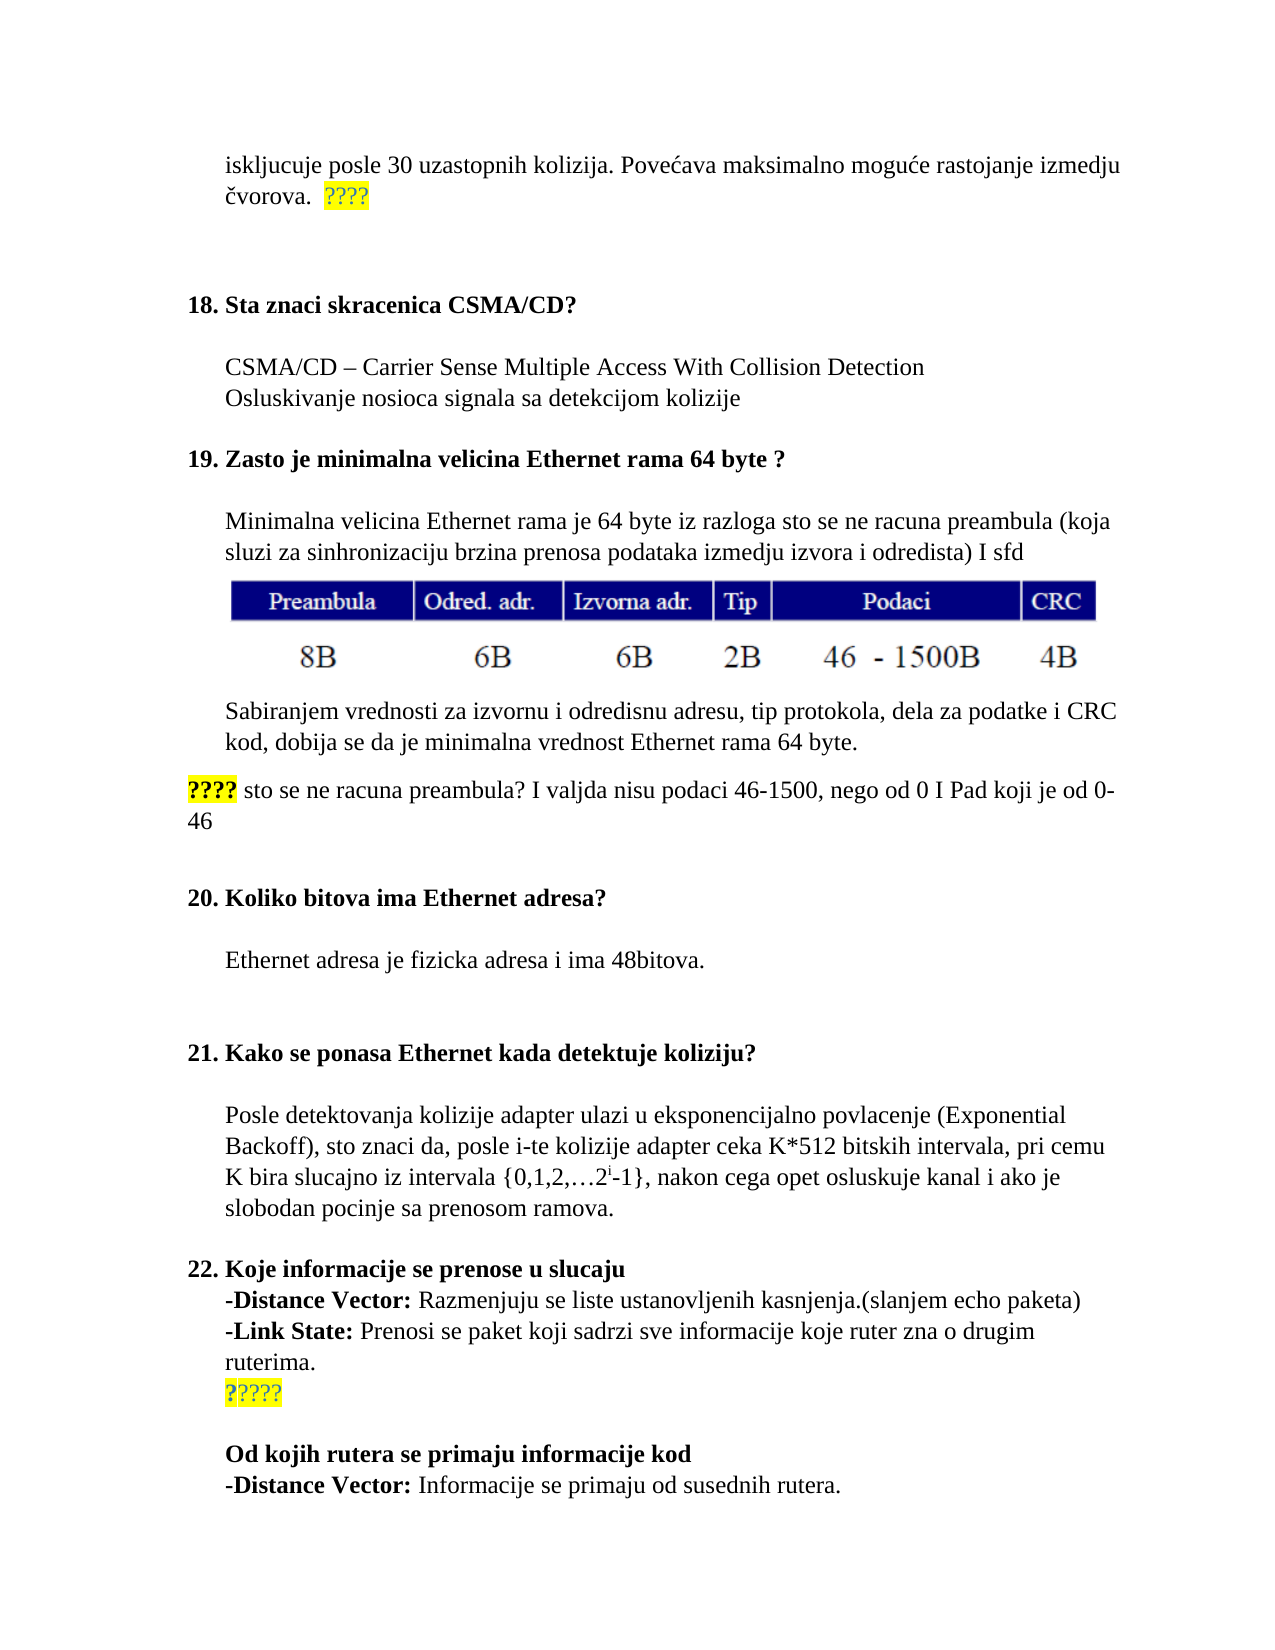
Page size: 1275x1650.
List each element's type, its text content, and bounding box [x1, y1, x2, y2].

list Sta znaci skracenica CSMA/CD? CSMA/CD – Carrier Sense Multiple Access With Collision Detection Osluskivanje nosioca signala sa detekcijom kolizije [187, 290, 1125, 442]
list ????? [225, 1378, 1125, 1437]
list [225, 1439, 1125, 1499]
list Koje informacije se prenose u slucaju -Distance Vector: Razmenjuju se liste ustanovljenih kasnjenja.(slanjem echo paketa) -Link State: Prenosi se paket koji sadrzi sve informacije koje ruter zna o drugim ruterima. [187, 1254, 1125, 1376]
list Koliko bitova ima Ethernet adresa? Ethernet adresa je fizicka adresa i ima 48bitova. [187, 883, 1125, 1036]
list Kako se ponasa Ethernet kada detektuje koliziju? Posle detektovanja kolizije adapter ulazi u eksponencijalno povlacenje (Exponential Backoff), sto znaci da, posle i-te kolizije adapter ceka K*512 bitskih intervala, pri cemu K bira slucajno iz intervala {0,1,2,…2i-1}, nakon cega opet osluskuje kanal i ako je slobodan pocinje sa prenosom ramova. [187, 1038, 1125, 1252]
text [225, 150, 1125, 210]
picture [225, 568, 1114, 694]
text ???? sto se ne racuna preambula? I valjda nisu podaci 46-1500, nego od 0 I Pad koji je od 0-46 [187, 775, 1125, 865]
